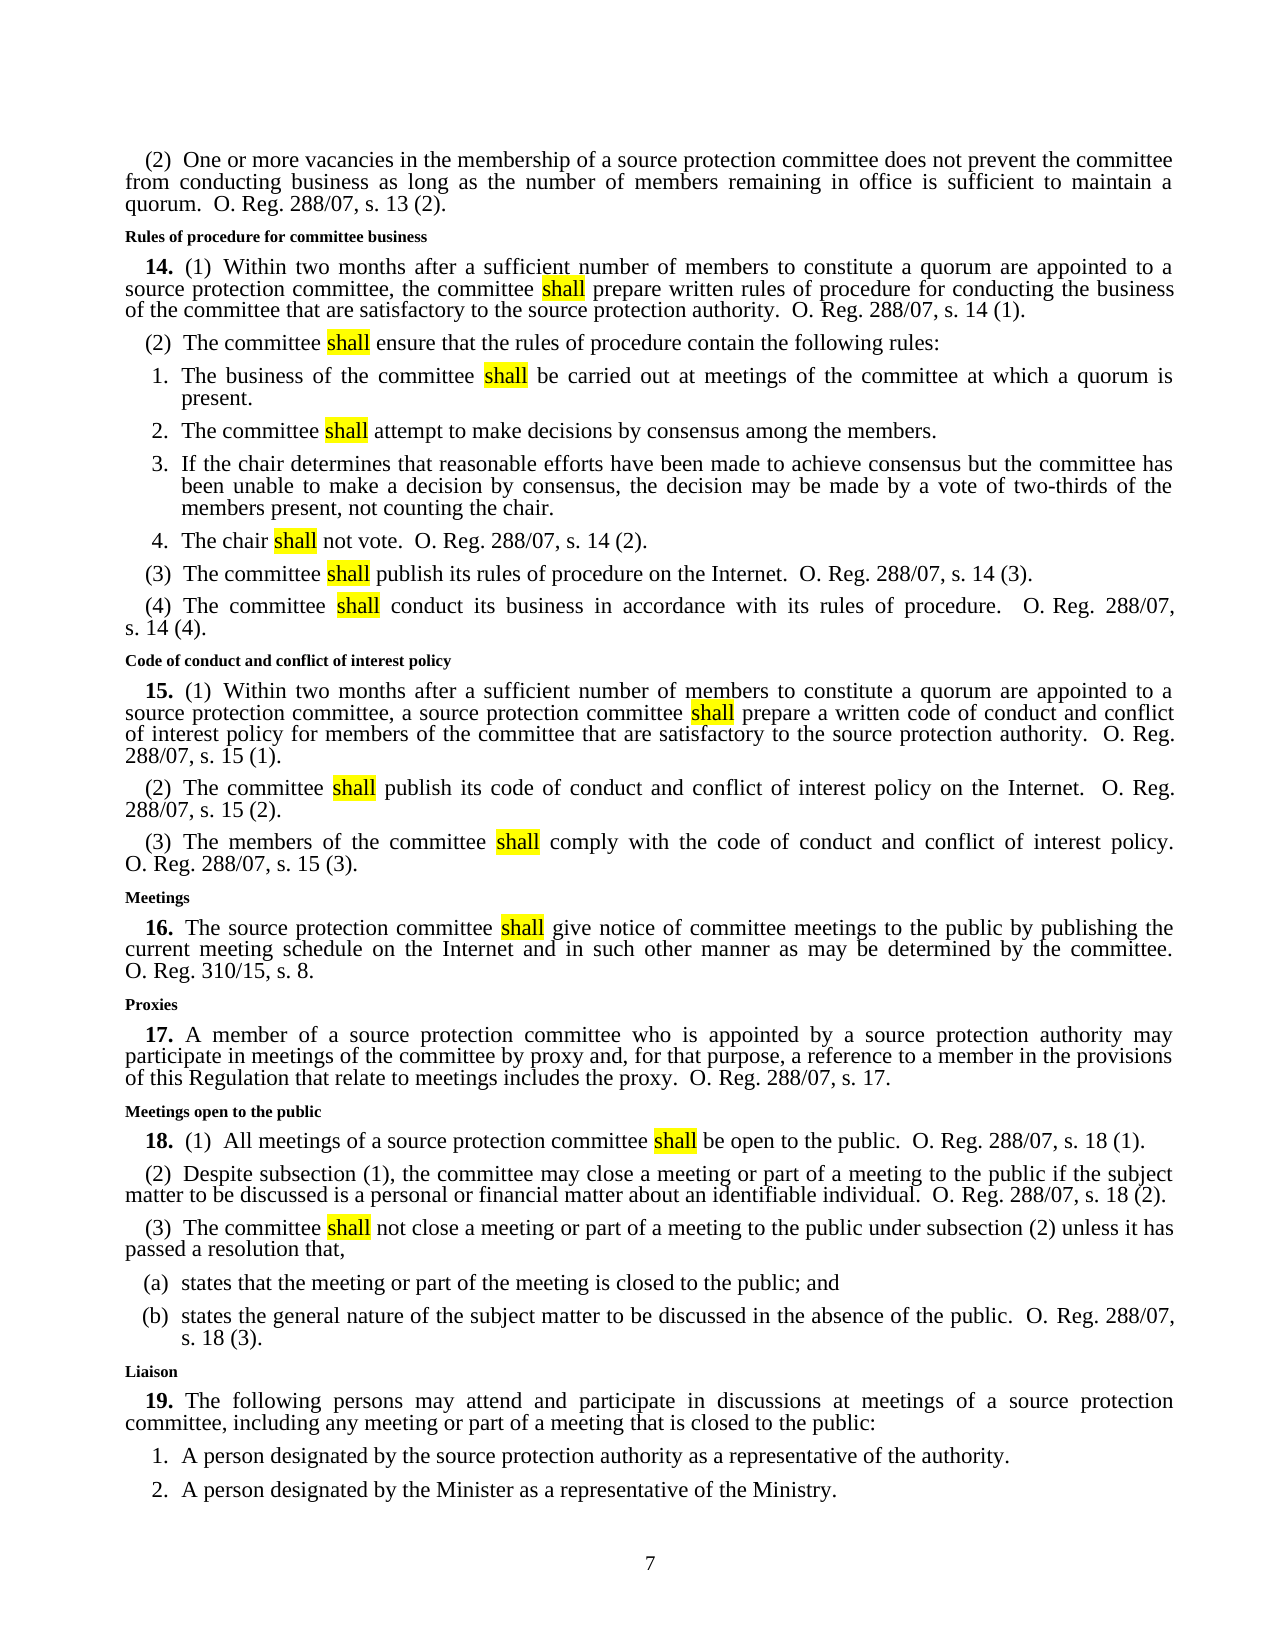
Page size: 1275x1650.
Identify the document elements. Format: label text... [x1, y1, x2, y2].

text 2. A person designated by the Minister as a representative of the Ministry. [125, 1480, 1175, 1502]
text (2) Despite subsection (1), the committee may close a meeting or part of a meeting to the public if the subject matter to be discussed is a personal or financial matter about an identifiable individual. O. Reg. 288/07, s. 18 (2). [125, 1164, 1175, 1207]
text (2) The committee shall ensure that the rules of procedure contain the following rules: [370, 333, 1175, 354]
text 14. (1) Within two months after a sufficient number of members to constitute a quorum are appointed to a source protection committee, the committee shall prepare written rules of procedure for conducting the business of the committee that are satisfactory to the source protection authority. O. Reg. 288/07, s. 14 (1). [125, 257, 1175, 322]
text 3. If the chair determines that reasonable efforts have been made to achieve consensus but the committee has been unable to make a decision by consensus, the decision may be made by a vote of two-thirds of the members present, not counting the chair. [125, 454, 1175, 520]
text 16. The source protection committee shall give notice of committee meetings to the public by publishing the current meeting schedule on the Internet and in such other manner as may be determined by the committee. O. Reg. 310/15, s. 8. [125, 918, 1175, 983]
text Proxies [125, 995, 1175, 1014]
text Rules of procedure for committee business [125, 228, 1175, 247]
text (a) states that the meeting or part of the meeting is closed to the public; and [125, 1273, 1175, 1294]
text 2. The committee shall attempt to make decisions by consensus among the members. [368, 421, 1175, 443]
text (2) The committee shall publish its code of conduct and conflict of interest policy on the Internet. O. Reg. 288/07, s. 15 (2). [125, 778, 1175, 822]
text 4. The chair shall not vote. O. Reg. 288/07, s. 14 (2). [317, 531, 1175, 553]
text Meetings [125, 888, 1175, 907]
text (3) The committee shall publish its rules of procedure on the Internet. O. Reg. 288/07, s. 14 (3). [370, 563, 1175, 585]
text Liaison [125, 1362, 1175, 1381]
text (3) The committee shall not close a meeting or part of a meeting to the public under subsection (2) unless it has passed a resolution that, [125, 1218, 1175, 1261]
text (2) One or more vacancies in the membership of a source protection committee does not prevent the committee from conducting business as long as the number of members remaining in office is sufficient to maintain a quorum. O. Reg. 288/07, s. 13 (2). [125, 150, 1175, 215]
text (b) states the general nature of the subject matter to be discussed in the absence of the public. O. Reg. 288/07, s. 18 (3). [125, 1306, 1175, 1350]
text 19. The following persons may attend and participate in discussions at meetings of a source protection committee, including any meeting or part of a meeting that is closed to the public: [125, 1391, 1175, 1435]
text Code of conduct and conflict of interest policy [125, 652, 1175, 671]
text (4) The committee shall conduct its business in accordance with its rules of procedure. O. Reg. 288/07, s. 14 (4). [125, 596, 1175, 639]
text 17. A member of a source protection committee who is appointed by a source protection authority may participate in meetings of the committee by proxy and, for that purpose, a reference to a member in the provisions of this Regulation that relate to meetings includes the proxy. O. Reg. 288/07, s. 17. [125, 1024, 1175, 1090]
text 18. (1) All meetings of a source protection committee shall be open to the public. O. Reg. 288/07, s. 18 (1). [697, 1132, 1175, 1153]
text (3) The members of the committee shall comply with the code of conduct and conflict of interest policy. O. Reg. 288/07, s. 15 (3). [125, 832, 1175, 876]
text 15. (1) Within two months after a sufficient number of members to constitute a quorum are appointed to a source protection committee, a source protection committee shall prepare a written code of conduct and conflict of interest policy for members of the committee that are satisfactory to the source protection authority. O. Reg. 288/07, s. 15 (1). [125, 681, 1175, 768]
text Meetings open to the public [125, 1102, 1175, 1121]
text 1. A person designated by the source protection authority as a representative of the authority. [125, 1446, 1175, 1468]
text 18. (1) All meetings of a source protection committee shall be open to the public. O. Reg. 288/07, s. 18 (1). [125, 1132, 654, 1153]
text 1. The business of the committee shall be carried out at meetings of the committee at which a quorum is present. [125, 366, 1175, 409]
